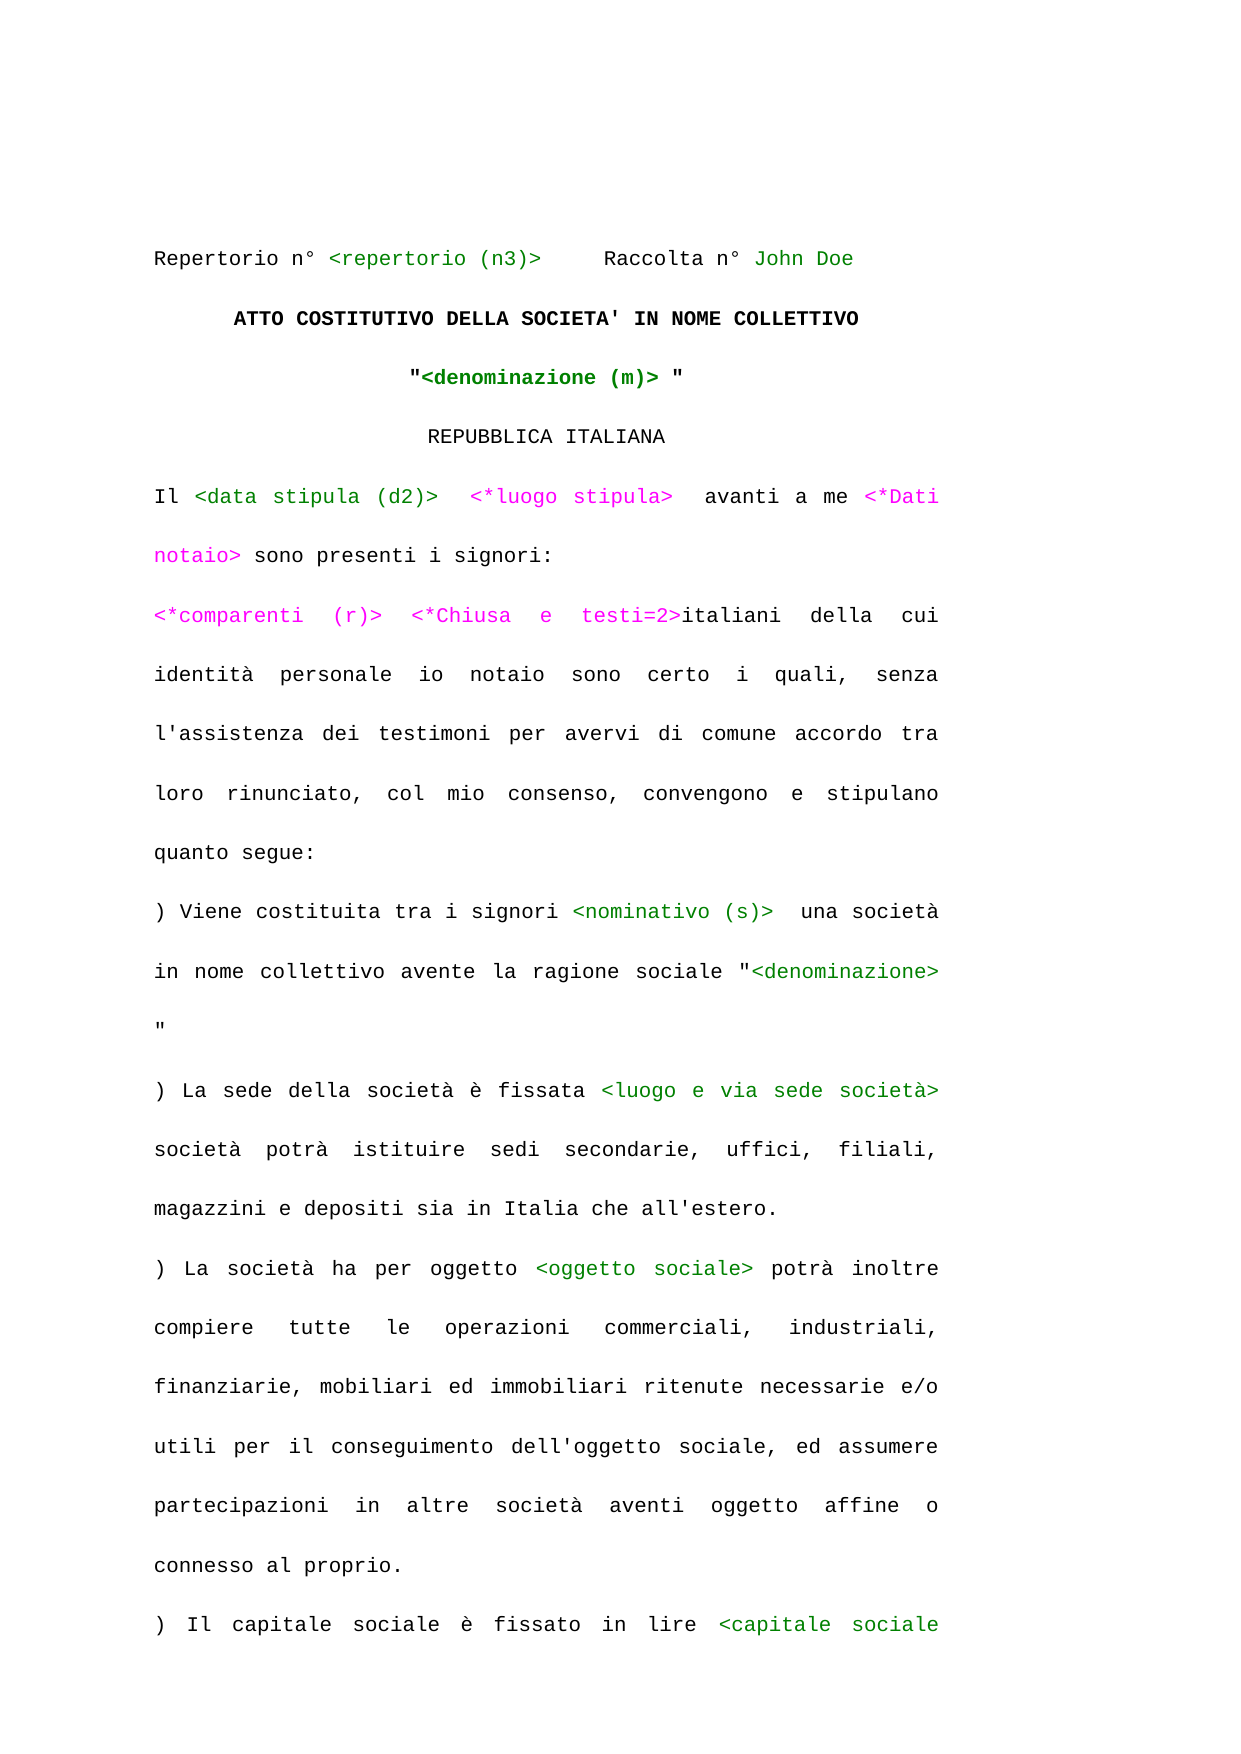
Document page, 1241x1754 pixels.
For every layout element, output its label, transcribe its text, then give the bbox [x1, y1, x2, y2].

text "<denominazione (m)> " [153, 331, 939, 391]
text REPUBBLICA ITALIANA [153, 391, 939, 450]
text <*comparenti (r)> <*Chiusa e testi=2>italiani della cui identità personale io notaio sono certo i quali, senza l'assistenza dei testimoni per avervi di comune accordo tra loro rinunciato, col mio consenso, convengono e stipulano quanto segue: [153, 569, 939, 866]
text ATTO COSTITUTIVO DELLA SOCIETA' IN NOME COLLETTIVO [153, 272, 939, 331]
text ) La sede della società è fissata <luogo e via sede società> società potrà istituire sedi secondarie, uffici, filiali, magazzini e depositi sia in Italia che all'estero. [153, 1044, 939, 1222]
text Repertorio n° <repertorio (n3)> Raccolta n° John Doe [153, 213, 939, 272]
text ) La società ha per oggetto <oggetto sociale> potrà inoltre compiere tutte le operazioni commerciali, industriali, finanziarie, mobiliari ed immobiliari ritenute necessarie e/o utili per il conseguimento dell'oggetto sociale, ed assumere partecipazioni in altre società aventi oggetto affine o connesso al proprio. [153, 1222, 939, 1578]
text ) Viene costituita tra i signori <nominativo (s)> una società in nome collettivo avente la ragione sociale "<denominazione> " [153, 866, 939, 1044]
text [153, 1578, 939, 1638]
text Il <data stipula (d2)> <*luogo stipula> avanti a me <*Dati notaio> sono presenti i signori: [153, 450, 939, 569]
